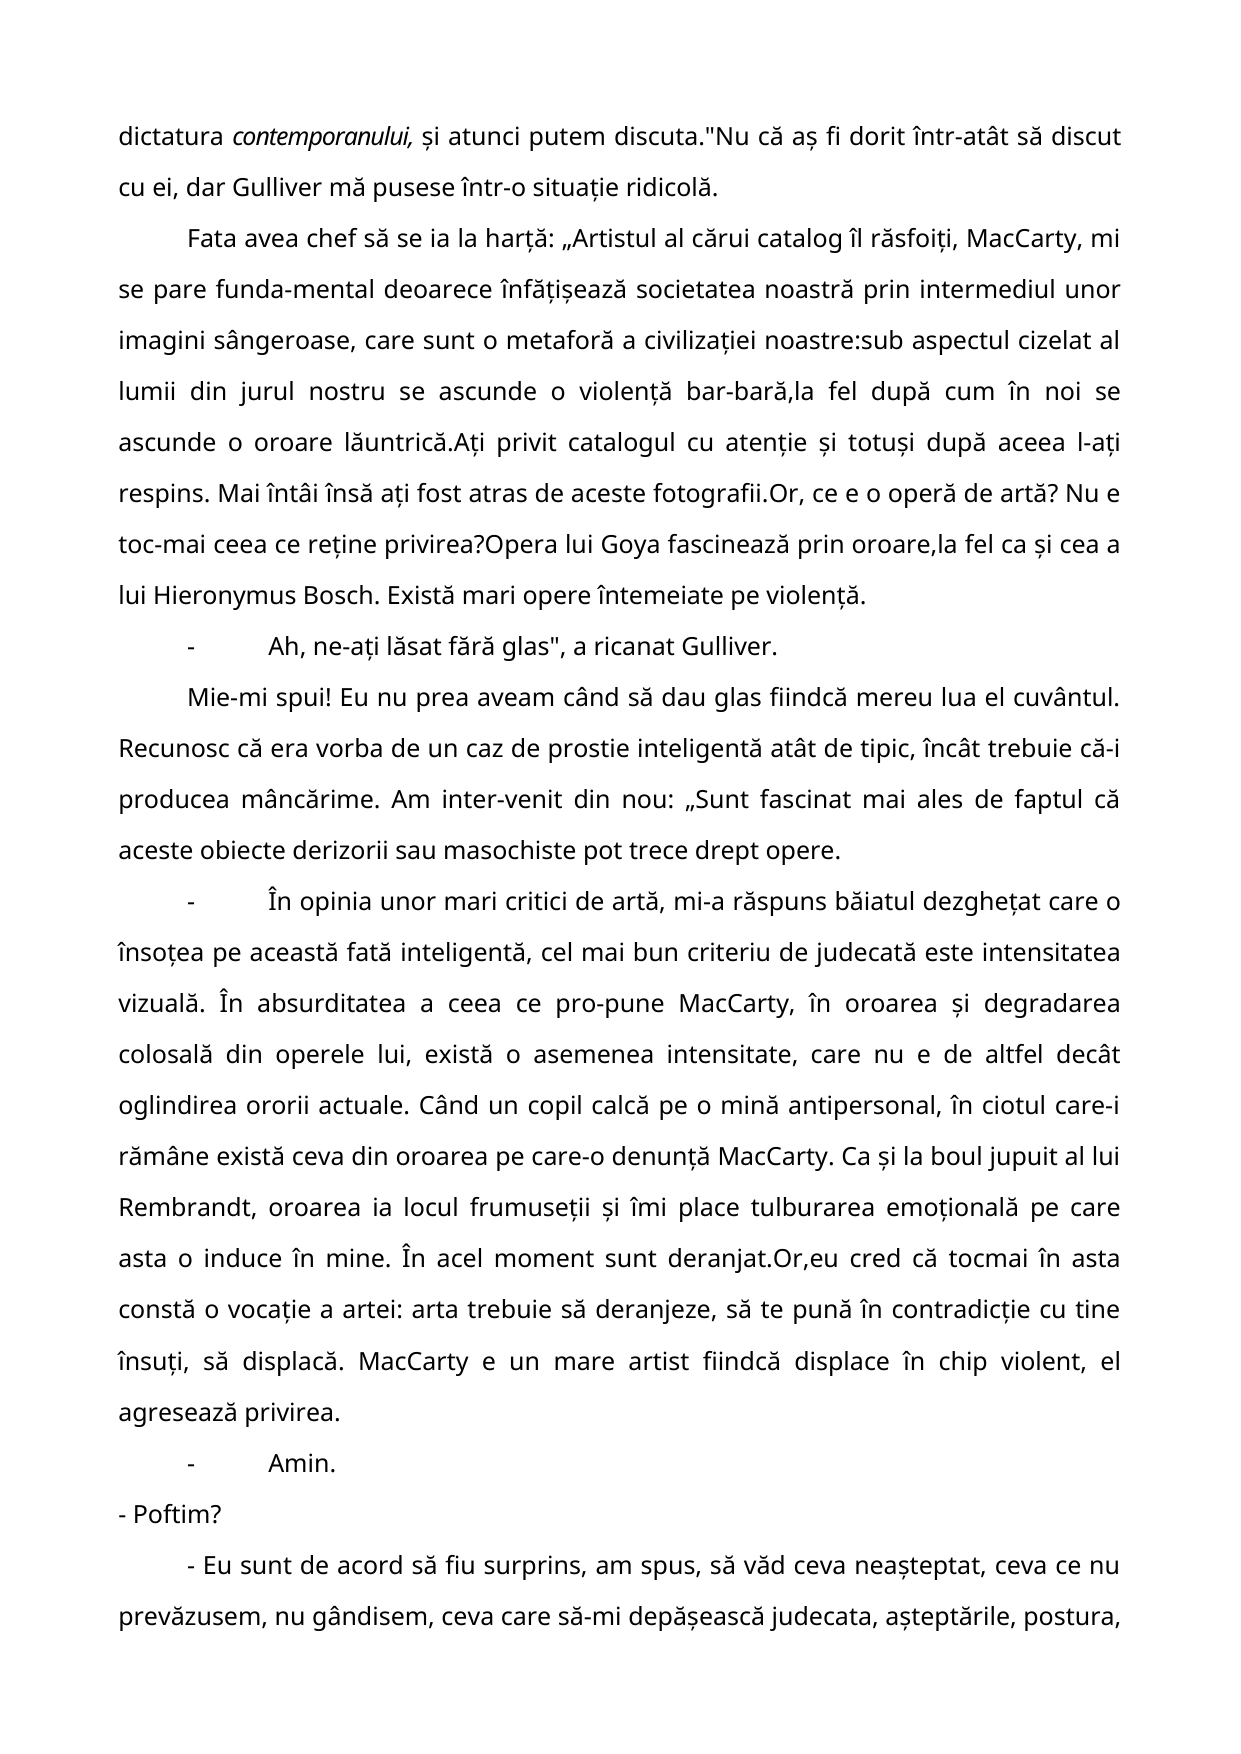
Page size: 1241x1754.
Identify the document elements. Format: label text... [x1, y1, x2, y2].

list În opinia unor mari critici de artă, mi-a răspuns băiatul dezgheţat care o însoţea pe această fată inteligentă, cel mai bun criteriu de judecată este intensitatea vizuală. În absurditatea a ceea ce pro-pune MacCarty, în oroarea şi degradarea colosală din operele lui, există o asemenea intensitate, care nu e de altfel decât oglindirea ororii actuale. Când un copil calcă pe o mină antipersonal, în ciotul care-i rămâne există ceva din oroarea pe care-o denunţă MacCarty. Ca şi la boul jupuit al lui Rembrandt, oroarea ia locul frumuseţii şi îmi place tulburarea emoţională pe care asta o induce în mine. În acel moment sunt deranjat.Or,eu cred că tocmai în asta constă o vocaţie a artei: arta trebuie să deranjeze, să te pună în contradicţie cu tine însuţi, să displacă. MacCarty e un mare artist fiindcă displace în chip violent, el agresează privirea. [118, 884, 1122, 1428]
text Mie-mi spui! Eu nu prea aveam când să dau glas fiindcă mereu lua el cuvântul. Recunosc că era vorba de un caz de prostie inteligentă atât de tipic, încât trebuie că-i producea mâncărime. Am inter-venit din nou: „Sunt fascinat mai ales de faptul că aceste obiecte derizorii sau masochiste pot trece drept opere. [118, 679, 1122, 867]
list Ah, ne-aţi lăsat fără glas", a ricanat Gulliver. [118, 628, 1122, 663]
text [118, 1547, 1122, 1632]
text - Amin. - Poftim? [118, 1445, 1122, 1530]
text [118, 118, 1122, 203]
text Fata avea chef să se ia la harţă: „Artistul al cărui catalog îl răsfoiţi, MacCarty, mi se pare funda-mental deoarece înfăţişează societatea noastră prin intermediul unor imagini sângeroase, care sunt o metaforă a civilizaţiei noastre:sub aspectul cizelat al lumii din jurul nostru se ascunde o violenţă bar-bară,la fel după cum în noi se ascunde o oroare lăuntrică.Aţi privit catalogul cu atenţie şi totuşi după aceea l-aţi respins. Mai întâi însă aţi fost atras de aceste fotografii.Or, ce e o operă de artă? Nu e toc-mai ceea ce reţine privirea?Opera lui Goya fascinează prin oroare,la fel ca şi cea a lui Hieronymus Bosch. Există mari opere întemeiate pe violenţă. [118, 220, 1122, 612]
